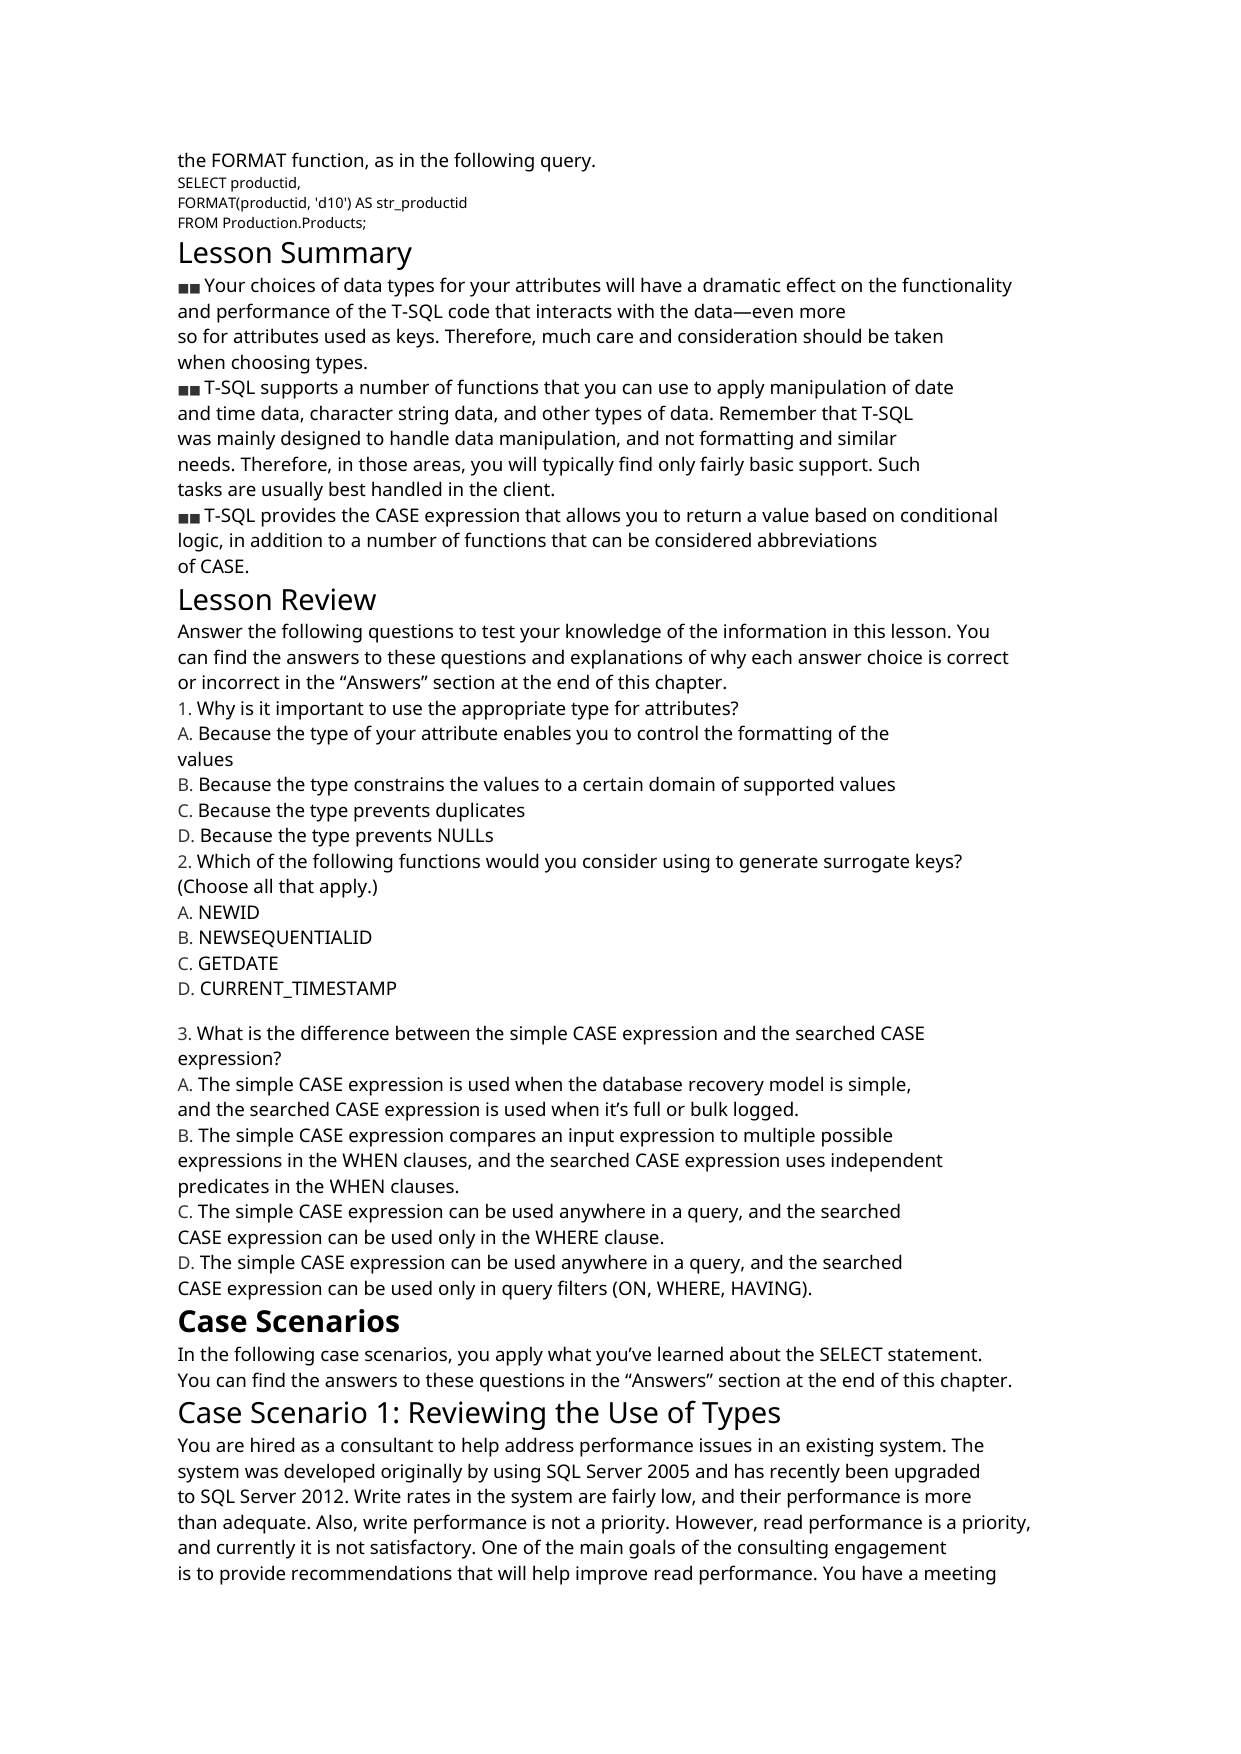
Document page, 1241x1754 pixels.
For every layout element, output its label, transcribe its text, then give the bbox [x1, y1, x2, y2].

text the FORMAT function, as in the following query. [177, 148, 1063, 173]
text Case Scenario 1: Reviewing the Use of Types [177, 1393, 1063, 1432]
text C. GETDATE [177, 950, 1063, 976]
text when choosing types. [177, 349, 1063, 374]
text (Choose all that apply.) [177, 874, 1063, 899]
text CASE expression can be used only in the WHERE clause. [177, 1224, 1063, 1249]
text and performance of the T-SQL code that interacts with the data—even more [177, 298, 1063, 323]
text Answer the following questions to test your knowledge of the information in this lesson. You [177, 618, 1063, 644]
text A. NEWID [177, 899, 1063, 925]
text or incorrect in the “Answers” section at the end of this chapter. [177, 669, 1063, 695]
text system was developed originally by using SQL Server 2005 and has recently been upgraded [177, 1458, 1063, 1483]
text of CASE. [177, 553, 1063, 579]
text FORMAT(productid, 'd10') AS str_productid [177, 193, 1063, 213]
text 1. Why is it important to use the appropriate type for attributes? [177, 695, 1063, 721]
text expressions in the WHEN clauses, and the searched CASE expression uses independent [177, 1147, 1063, 1173]
text 2. Which of the following functions would you consider using to generate surrogate keys? [177, 848, 1063, 874]
text tasks are usually best handled in the client. [177, 477, 1063, 502]
text ■■ Your choices of data types for your attributes will have a dramatic effect on the functionality [177, 272, 1063, 298]
text D. The simple CASE expression can be used anywhere in a query, and the searched [177, 1249, 1063, 1275]
text than adequate. Also, write performance is not a priority. However, read performance is a priority, [177, 1509, 1063, 1534]
text D. CURRENT_TIMESTAMP [177, 976, 1063, 1001]
text FROM Production.Products; [177, 213, 1063, 233]
text ■■ T-SQL provides the CASE expression that allows you to return a value based on conditional [177, 502, 1063, 528]
text and the searched CASE expression is used when it’s full or bulk logged. [177, 1096, 1063, 1122]
text CASE expression can be used only in query filters (ON, WHERE, HAVING). [177, 1275, 1063, 1301]
text A. The simple CASE expression is used when the database recovery model is simple, [177, 1071, 1063, 1096]
text B. NEWSEQUENTIALID [177, 925, 1063, 950]
text to SQL Server 2012. Write rates in the system are fairly low, and their performance is more [177, 1483, 1063, 1509]
text expression? [177, 1045, 1063, 1071]
text A. Because the type of your attribute enables you to control the formatting of the [177, 721, 1063, 746]
text can find the answers to these questions and explanations of why each answer choice is correct [177, 644, 1063, 669]
text values [177, 746, 1063, 772]
text B. Because the type constrains the values to a certain domain of supported values [177, 772, 1063, 797]
text SELECT productid, [177, 173, 1063, 193]
text and currently it is not satisfactory. One of the main goals of the consulting engagement [177, 1534, 1063, 1560]
text Case Scenarios [177, 1301, 1063, 1342]
text logic, in addition to a number of functions that can be considered abbreviations [177, 528, 1063, 553]
text In the following case scenarios, you apply what you’ve learned about the SELECT statement. [177, 1342, 1063, 1367]
text is to provide recommendations that will help improve read performance. You have a meeting [177, 1560, 1063, 1586]
text 3. What is the difference between the simple CASE expression and the searched CASE [177, 1020, 1063, 1045]
text C. The simple CASE expression can be used anywhere in a query, and the searched [177, 1198, 1063, 1224]
text You are hired as a consultant to help address performance issues in an existing system. The [177, 1432, 1063, 1458]
text You can find the answers to these questions in the “Answers” section at the end of this chapter. [177, 1367, 1063, 1393]
text and time data, character string data, and other types of data. Remember that T-SQL [177, 400, 1063, 426]
text was mainly designed to handle data manipulation, and not formatting and similar [177, 426, 1063, 451]
text so for attributes used as keys. Therefore, much care and consideration should be taken [177, 323, 1063, 349]
text predicates in the WHEN clauses. [177, 1173, 1063, 1198]
text ■■ T-SQL supports a number of functions that you can use to apply manipulation of date [177, 374, 1063, 400]
text B. The simple CASE expression compares an input expression to multiple possible [177, 1122, 1063, 1147]
text Lesson Summary [177, 233, 1063, 272]
text needs. Therefore, in those areas, you will typically find only fairly basic support. Such [177, 451, 1063, 477]
text C. Because the type prevents duplicates [177, 797, 1063, 823]
text D. Because the type prevents NULLs [177, 823, 1063, 848]
text Lesson Review [177, 579, 1063, 618]
